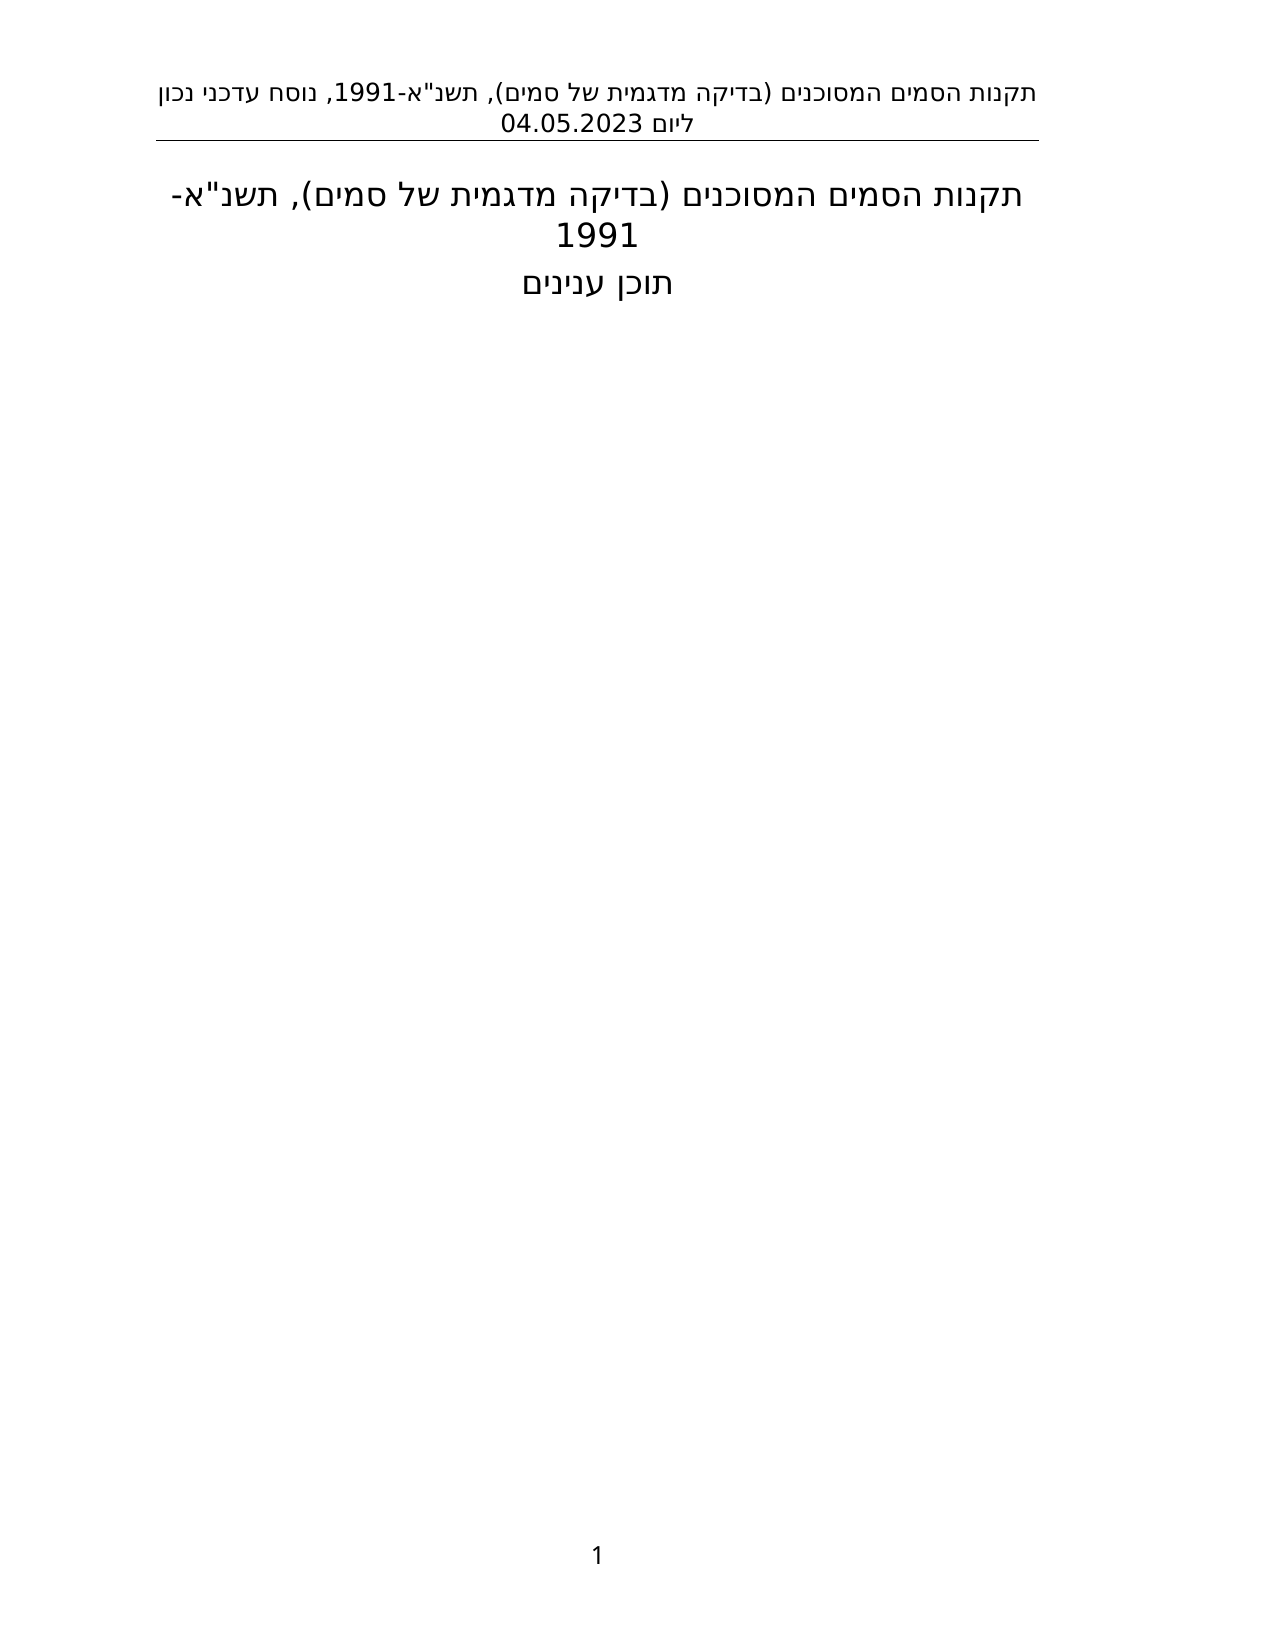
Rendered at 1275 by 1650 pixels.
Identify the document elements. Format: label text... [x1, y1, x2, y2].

text תוכן ענינים [156, 270, 1039, 308]
text תקנות הסמים המסוכנים (בדיקה מדגמית של סמים), תשנ"א-1991 [156, 182, 1039, 261]
